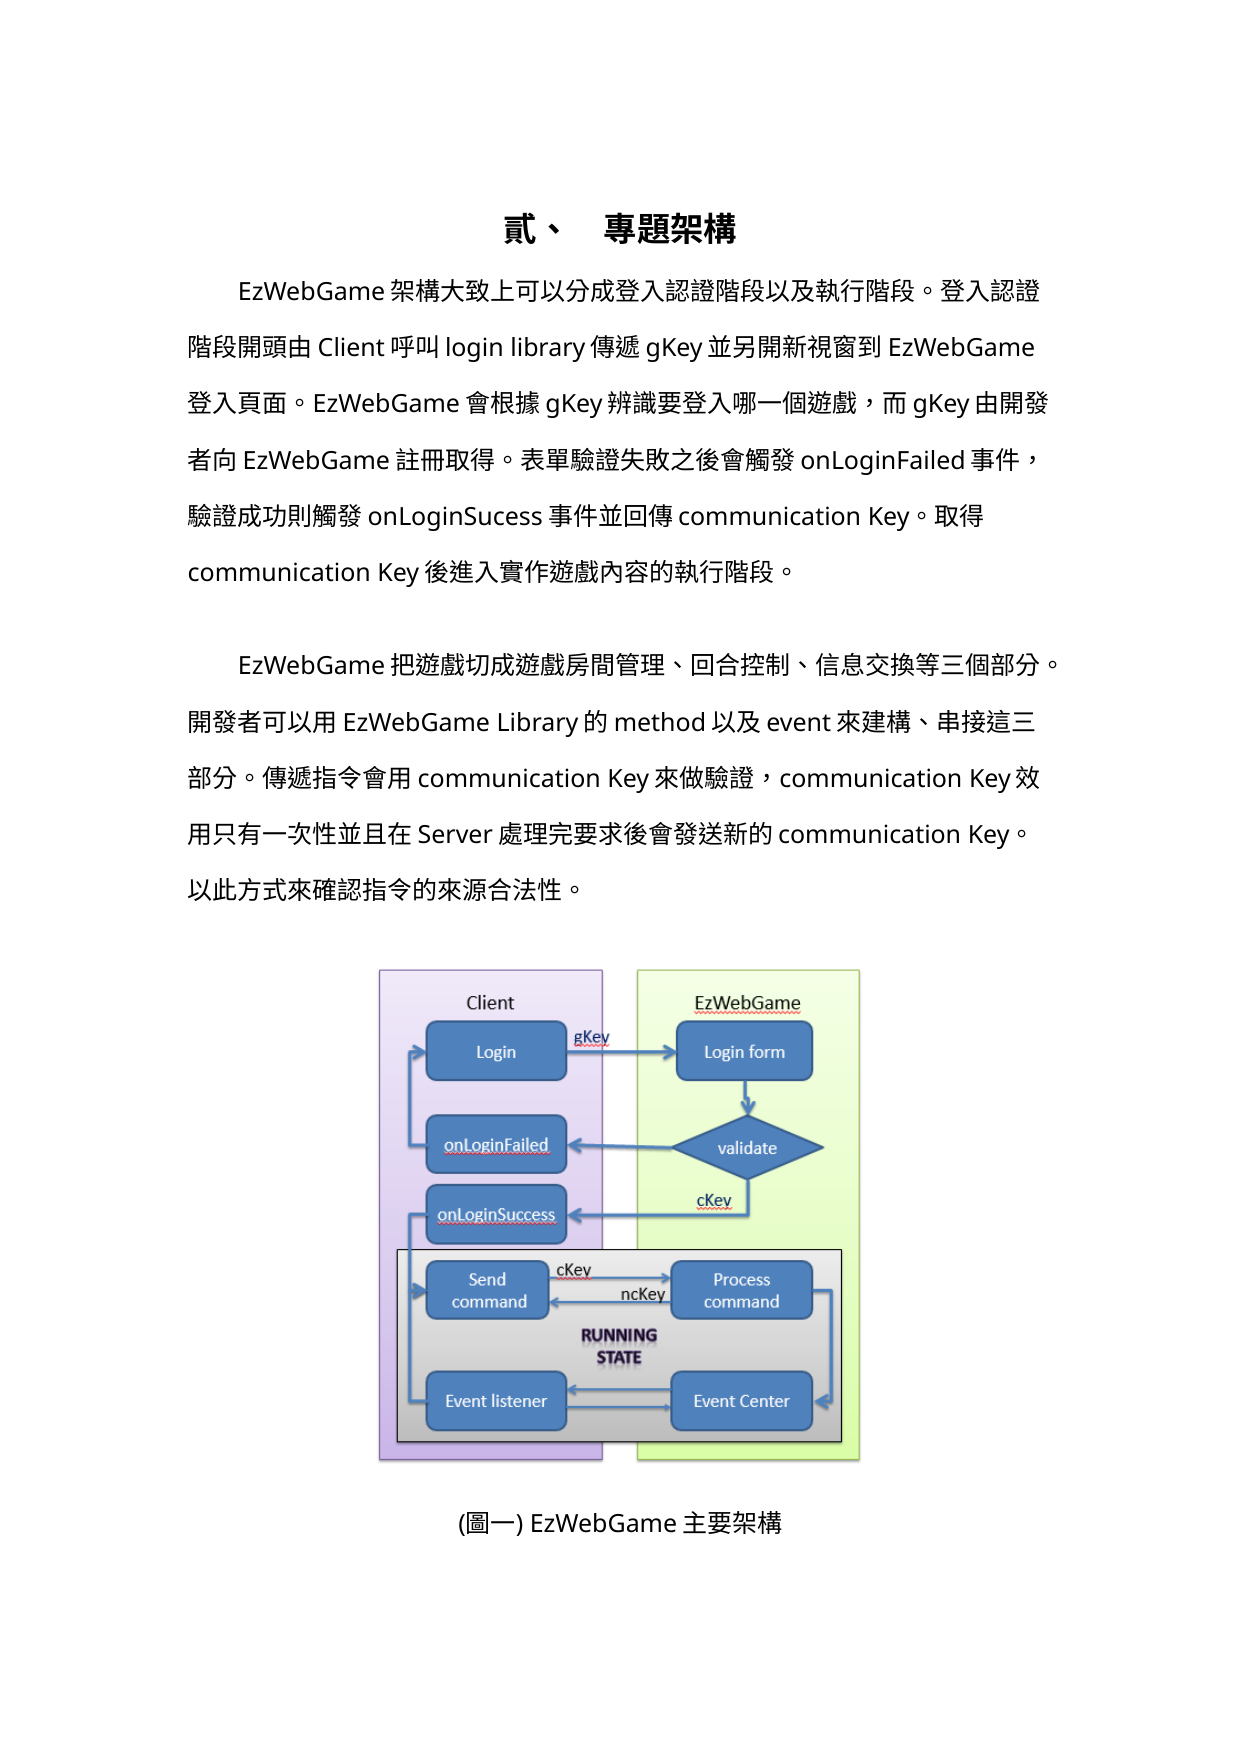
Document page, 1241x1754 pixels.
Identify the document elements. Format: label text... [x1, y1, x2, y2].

text EzWebGame架構大致上可以分成登入認證階段以及執行階段。登入認證階段開頭由Client呼叫login library傳遞gKey並另開新視窗到EzWebGame登入頁面。EzWebGame會根據gKey辨識要登入哪一個遊戲，而gKey由開發者向EzWebGame註冊取得。表單驗證失敗之後會觸發onLoginFailed事件，驗證成功則觸發onLoginSucess事件並回傳communication Key。取得communication Key後進入實作遊戲內容的執行階段。 [187, 271, 1053, 589]
text (圖一) EzWebGame主要架構 [187, 1503, 1053, 1540]
text EzWebGame把遊戲切成遊戲房間管理、回合控制、信息交換等三個部分。開發者可以用EzWebGame Library的method以及event來建構、串接這三部分。傳遞指令會用communication Key來做驗證，communication Key效用只有一次性並且在Server處理完要求後會發送新的communication Key。以此方式來確認指令的來源合法性。 [187, 645, 1053, 908]
picture [368, 963, 872, 1470]
title 專題架構 [187, 189, 1053, 264]
